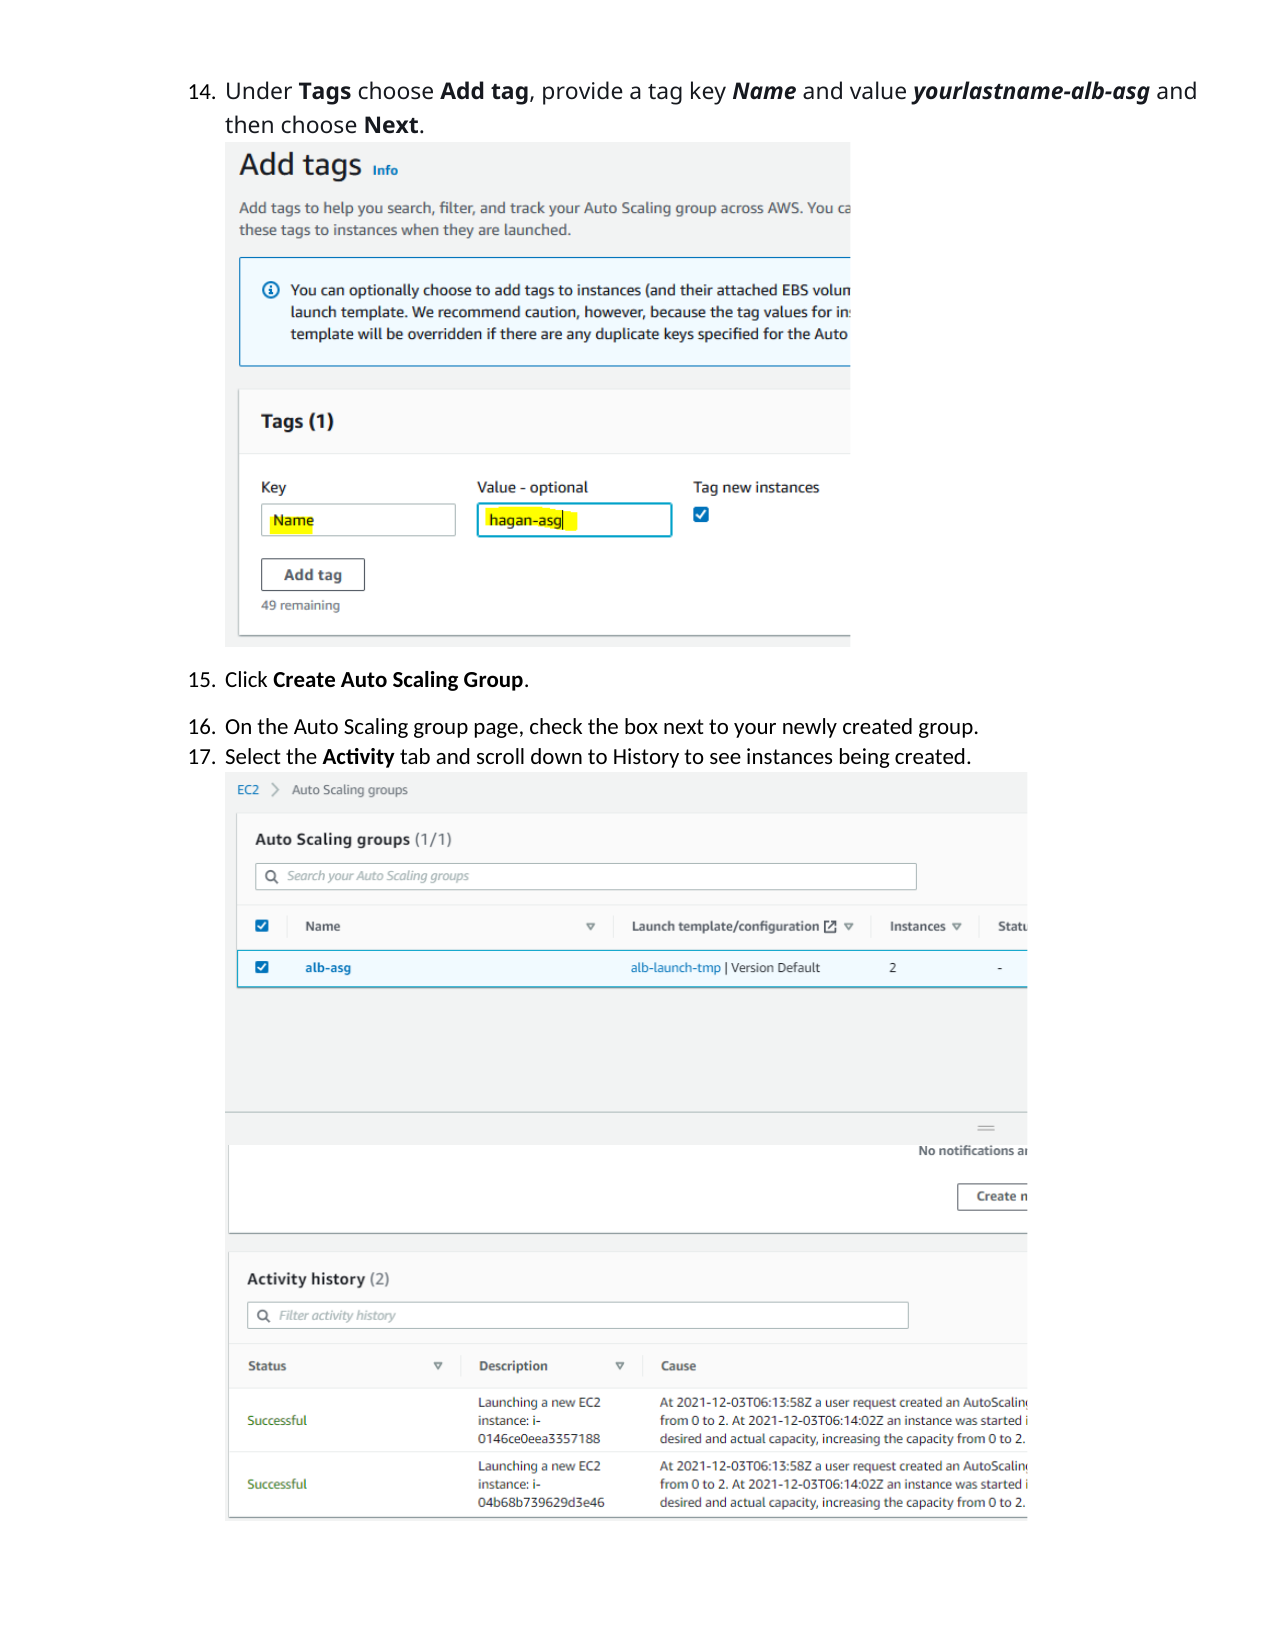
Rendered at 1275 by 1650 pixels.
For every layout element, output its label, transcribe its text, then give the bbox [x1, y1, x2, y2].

picture [225, 772, 1028, 1521]
list Click Create Auto Scaling Group. [187, 665, 1200, 693]
list On the Auto Scaling group page, check the box next to your newly created group. [187, 712, 1200, 740]
picture [225, 142, 851, 647]
